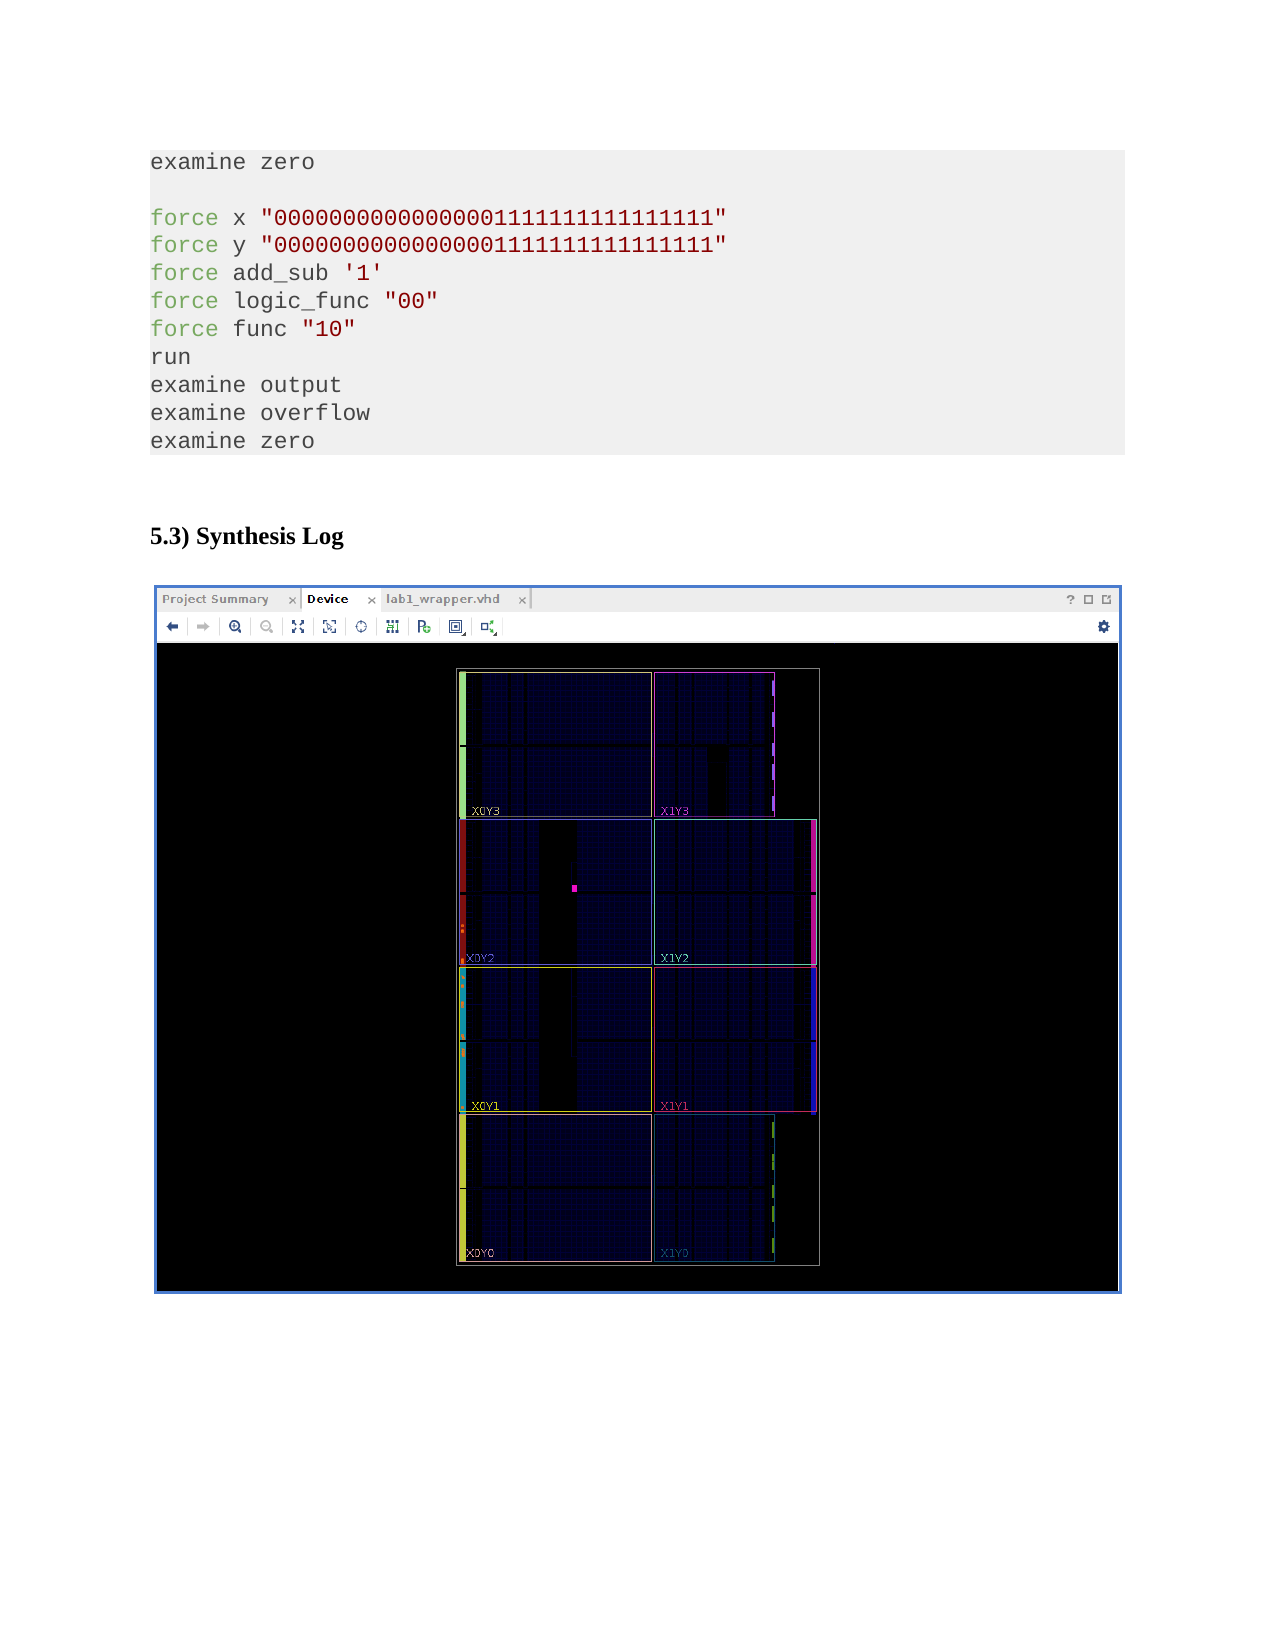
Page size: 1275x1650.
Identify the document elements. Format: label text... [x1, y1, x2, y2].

picture [150, 581, 1125, 1297]
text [150, 150, 1125, 455]
text 5.3) Synthesis Log [150, 521, 1125, 550]
